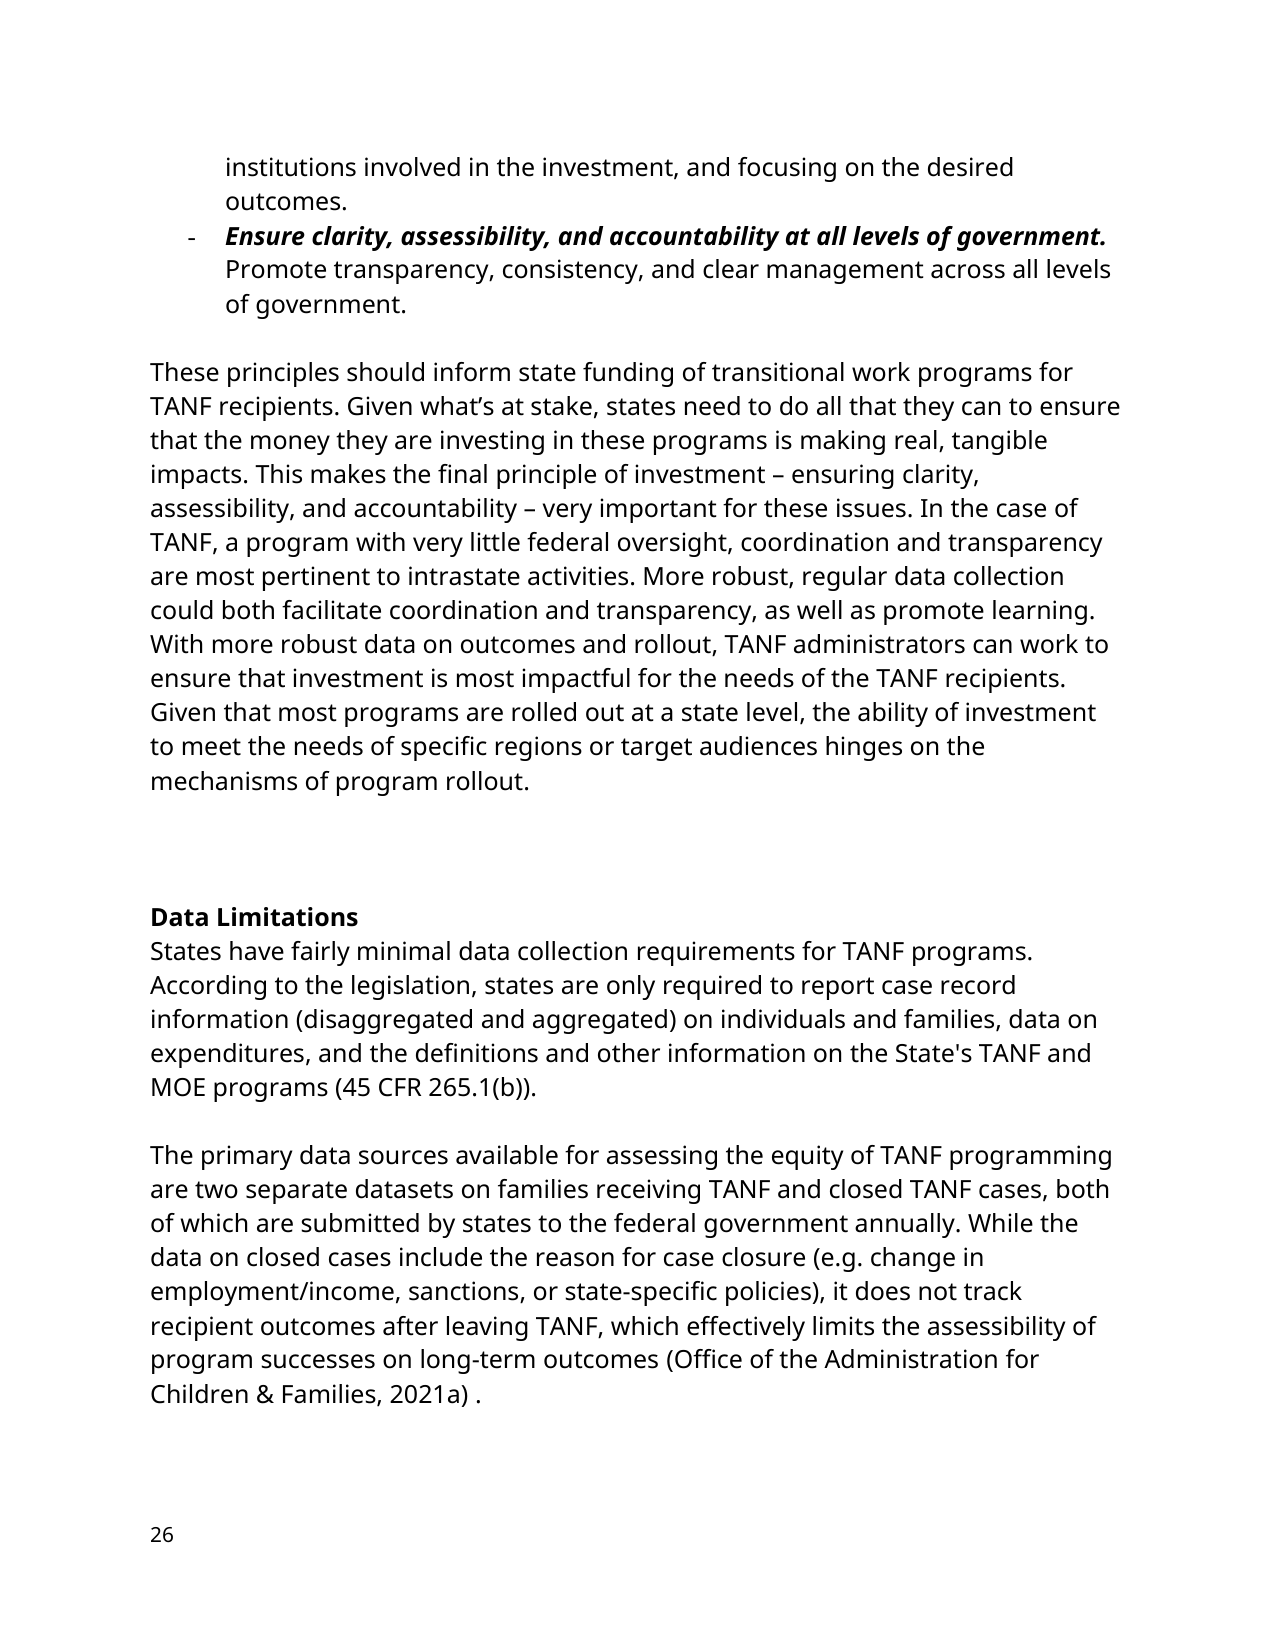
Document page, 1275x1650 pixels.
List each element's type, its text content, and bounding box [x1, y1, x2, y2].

text The primary data sources available for assessing the equity of TANF programming are two separate datasets on families receiving TANF and closed TANF cases, both of which are submitted by states to the federal government annually. While the data on closed cases include the reason for case closure (e.g. change in employment/income, sanctions, or state-specific policies), it does not track recipient outcomes after leaving TANF, which effectively limits the assessibility of program successes on long-term outcomes (Office of the Administration for Children & Families, 2021a) . [150, 1104, 1125, 1410]
text These principles should inform state funding of transitional work programs for TANF recipients. Given what’s at stake, states need to do all that they can to ensure that the money they are investing in these programs is making real, tangible impacts. This makes the final principle of investment – ensuring clarity, assessibility, and accountability – very important for these issues. In the case of TANF, a program with very little federal oversight, coordination and transparency are most pertinent to intrastate activities. More robust, regular data collection could both facilitate coordination and transparency, as well as promote learning. With more robust data on outcomes and rollout, TANF administrators can work to ensure that investment is most impactful for the needs of the TANF recipients. Given that most programs are rolled out at a state level, the ability of investment to meet the needs of specific regions or target audiences hinges on the mechanisms of program rollout. [150, 354, 1125, 797]
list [187, 150, 1125, 218]
list Ensure clarity, assessibility, and accountability at all levels of government. Promote transparency, consistency, and clear management across all levels of government. [187, 218, 1125, 320]
text States have fairly minimal data collection requirements for TANF programs. According to the legislation, states are only required to report case record information (disaggregated and aggregated) on individuals and families, data on expenditures, and the definitions and other information on the State's TANF and MOE programs (45 CFR 265.1(b)). [150, 933, 1125, 1104]
text Data Limitations [150, 899, 1125, 933]
